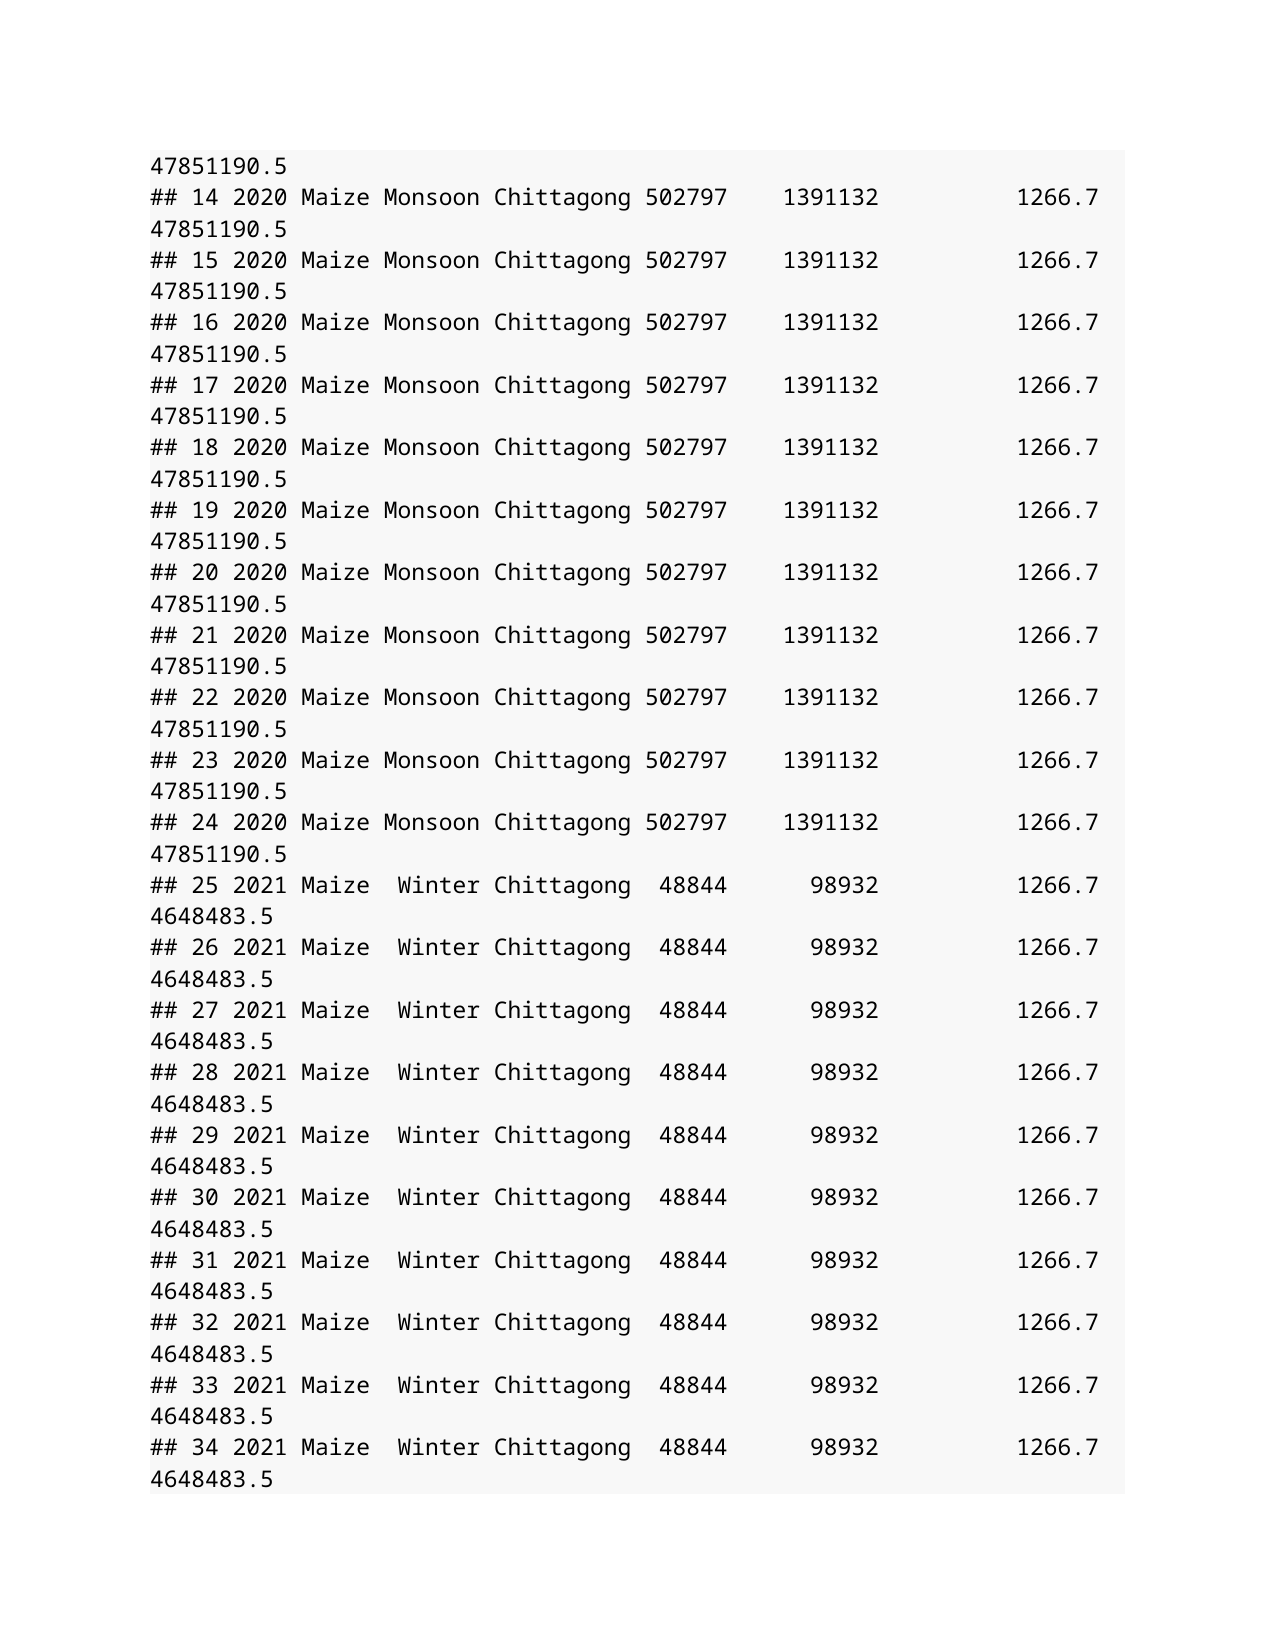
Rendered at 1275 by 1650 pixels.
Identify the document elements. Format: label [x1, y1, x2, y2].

text [150, 150, 1125, 1494]
